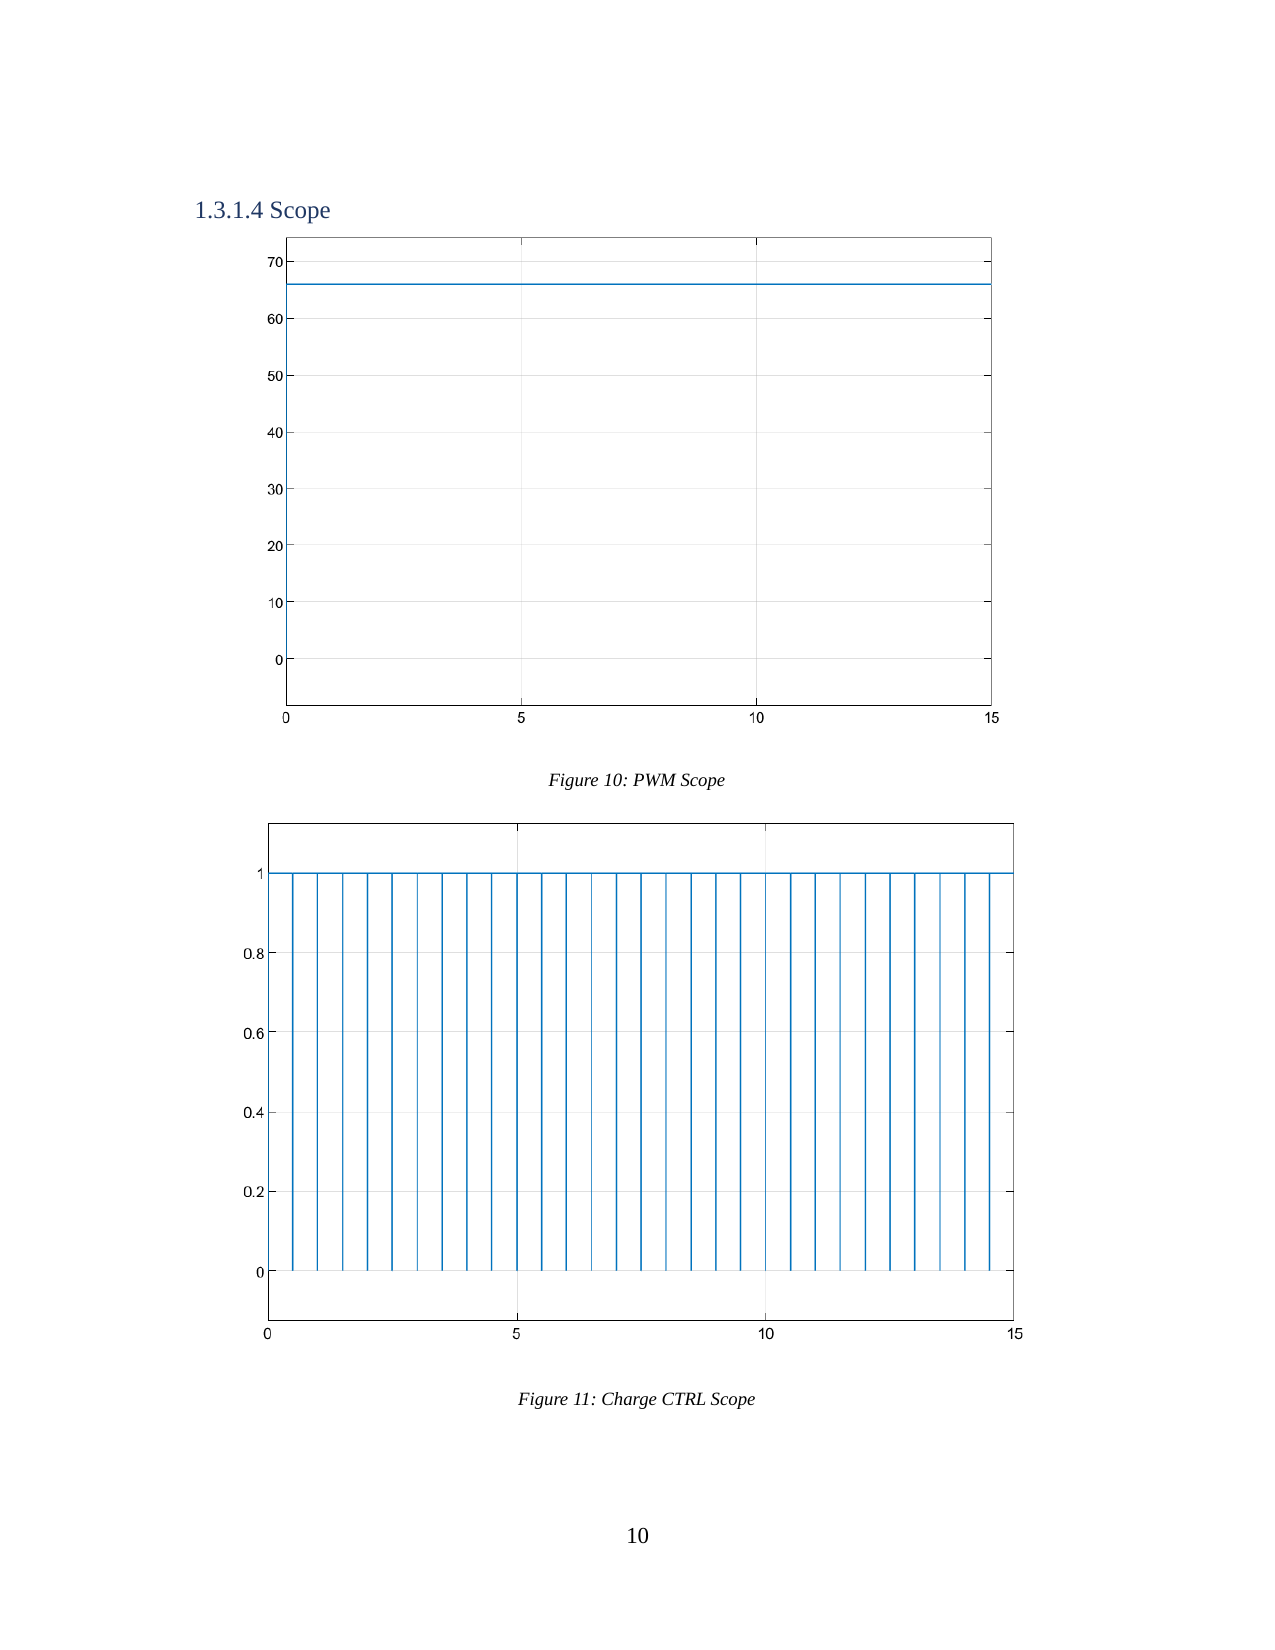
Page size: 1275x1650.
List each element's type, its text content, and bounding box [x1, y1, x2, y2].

picture [267, 226, 1008, 751]
text Figure 11: Charge CTRL Scope [150, 1387, 1125, 1409]
subtitle Scope [194, 195, 1125, 224]
picture [243, 811, 1032, 1369]
text Figure 10: PWM Scope [150, 769, 1125, 791]
